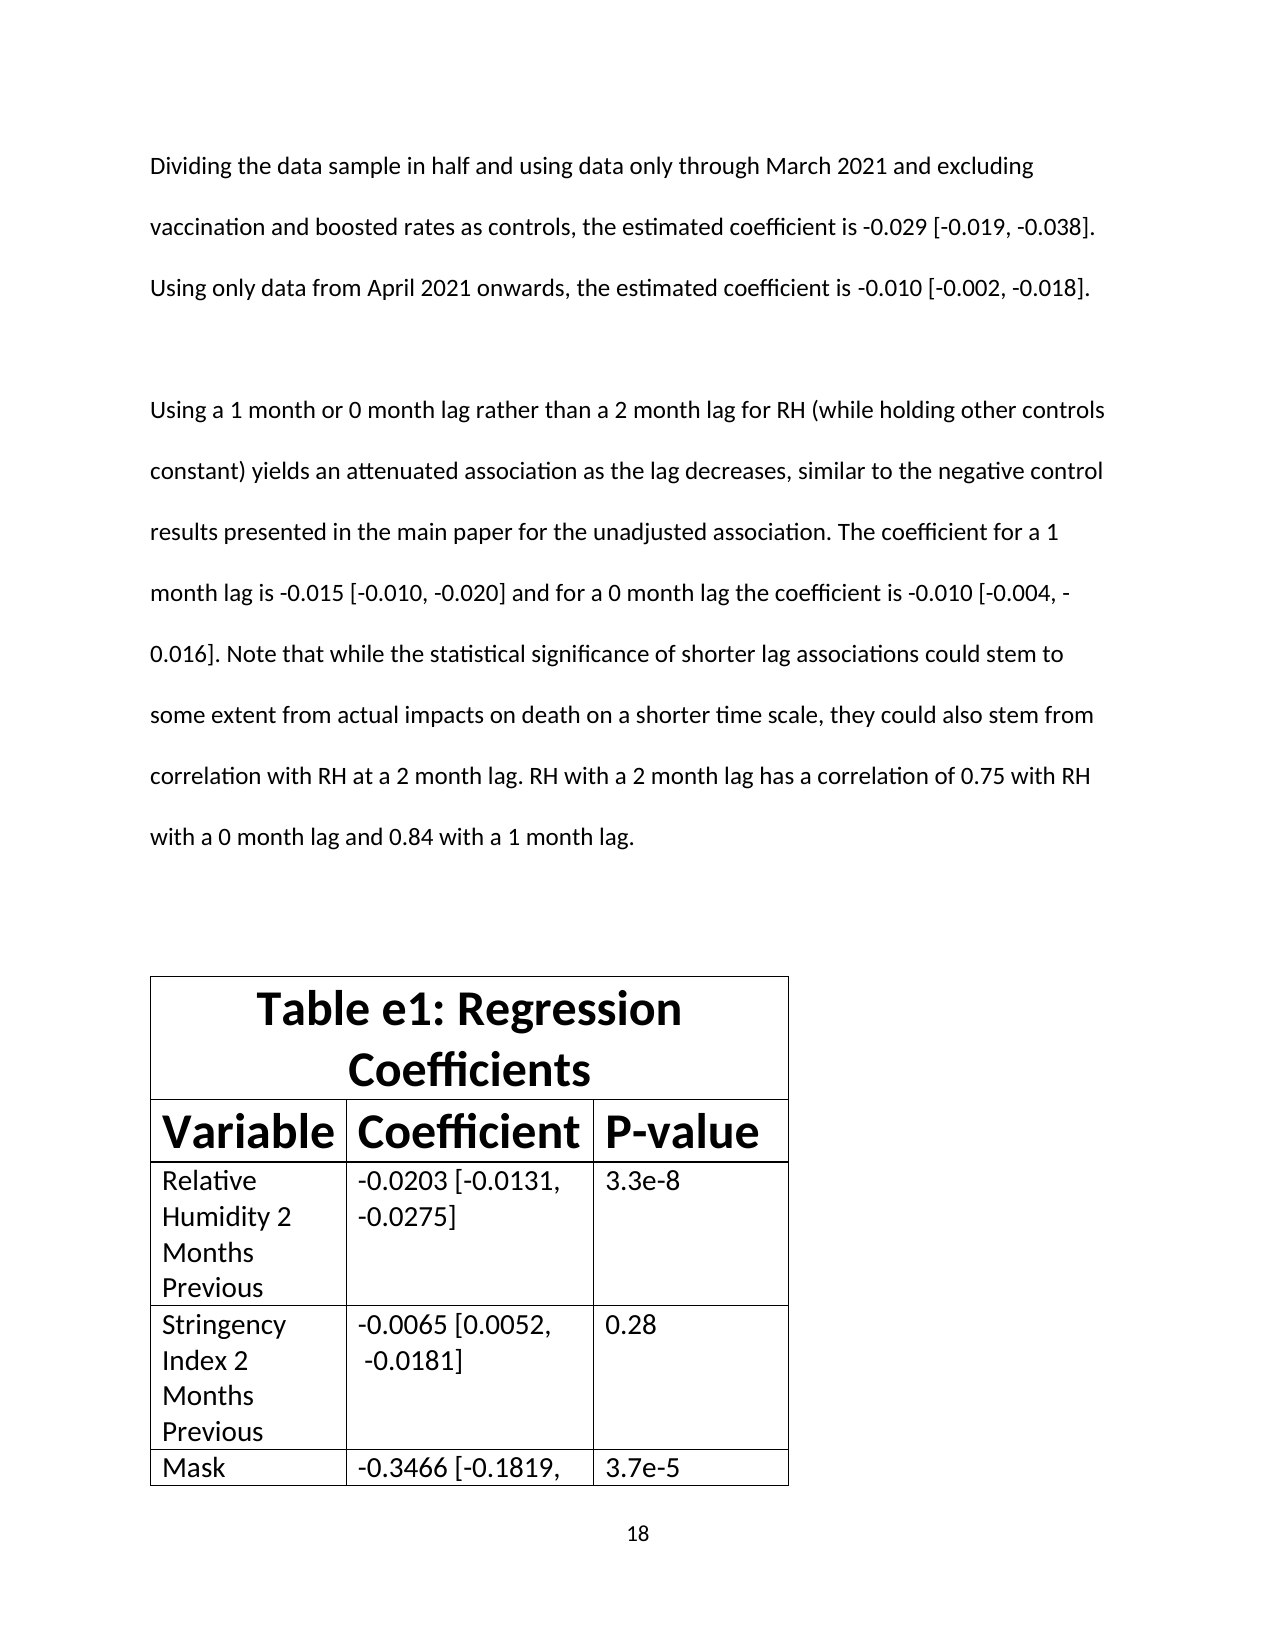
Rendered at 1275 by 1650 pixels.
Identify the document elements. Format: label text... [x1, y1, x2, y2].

text Using a 1 month or 0 month lag rather than a 2 month lag for RH (while holding other controls constant) yields an attenuated association as the lag decreases, similar to the negative control results presented in the main paper for the unadjusted association. The coefficient for a 1 month lag is -0.015 [-0.010, -0.020] and for a 0 month lag the coefficient is -0.010 [-0.004, -0.016]. Note that while the statistical significance of shorter lag associations could stem to some extent from actual impacts on death on a shorter time scale, they could also stem from correlation with RH at a 2 month lag. RH with a 2 month lag has a correlation of 0.75 with RH with a 0 month lag and 0.84 with a 1 month lag. [150, 394, 1125, 852]
text Dividing the data sample in half and using data only through March 2021 and excluding vaccination and boosted rates as controls, the estimated coefficient is -0.029 [-0.019, -0.038]. Using only data from April 2021 onwards, the estimated coefficient is -0.010 [-0.002, -0.018]. [150, 150, 1125, 303]
table_cell -0.0065 [0.0052, -0.0181] [347, 1306, 593, 1448]
table_header Table e1: Regression Coefficients [151, 977, 788, 1099]
table_cell -0.0203 [-0.0131, -0.0275] [347, 1163, 593, 1305]
table_cell 0.28 [594, 1306, 788, 1448]
table_cell Relative Humidity 2 Months Previous [151, 1163, 346, 1305]
table_cell 3.3e-8 [594, 1163, 788, 1305]
table_cell 3.7e-5 [594, 1450, 788, 1485]
table_cell Variable [151, 1100, 346, 1161]
table_cell P-value [594, 1100, 788, 1161]
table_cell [347, 1450, 593, 1485]
table_cell Coefficient [347, 1100, 593, 1161]
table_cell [151, 1450, 346, 1485]
table_cell Stringency Index 2 Months Previous [151, 1306, 346, 1448]
